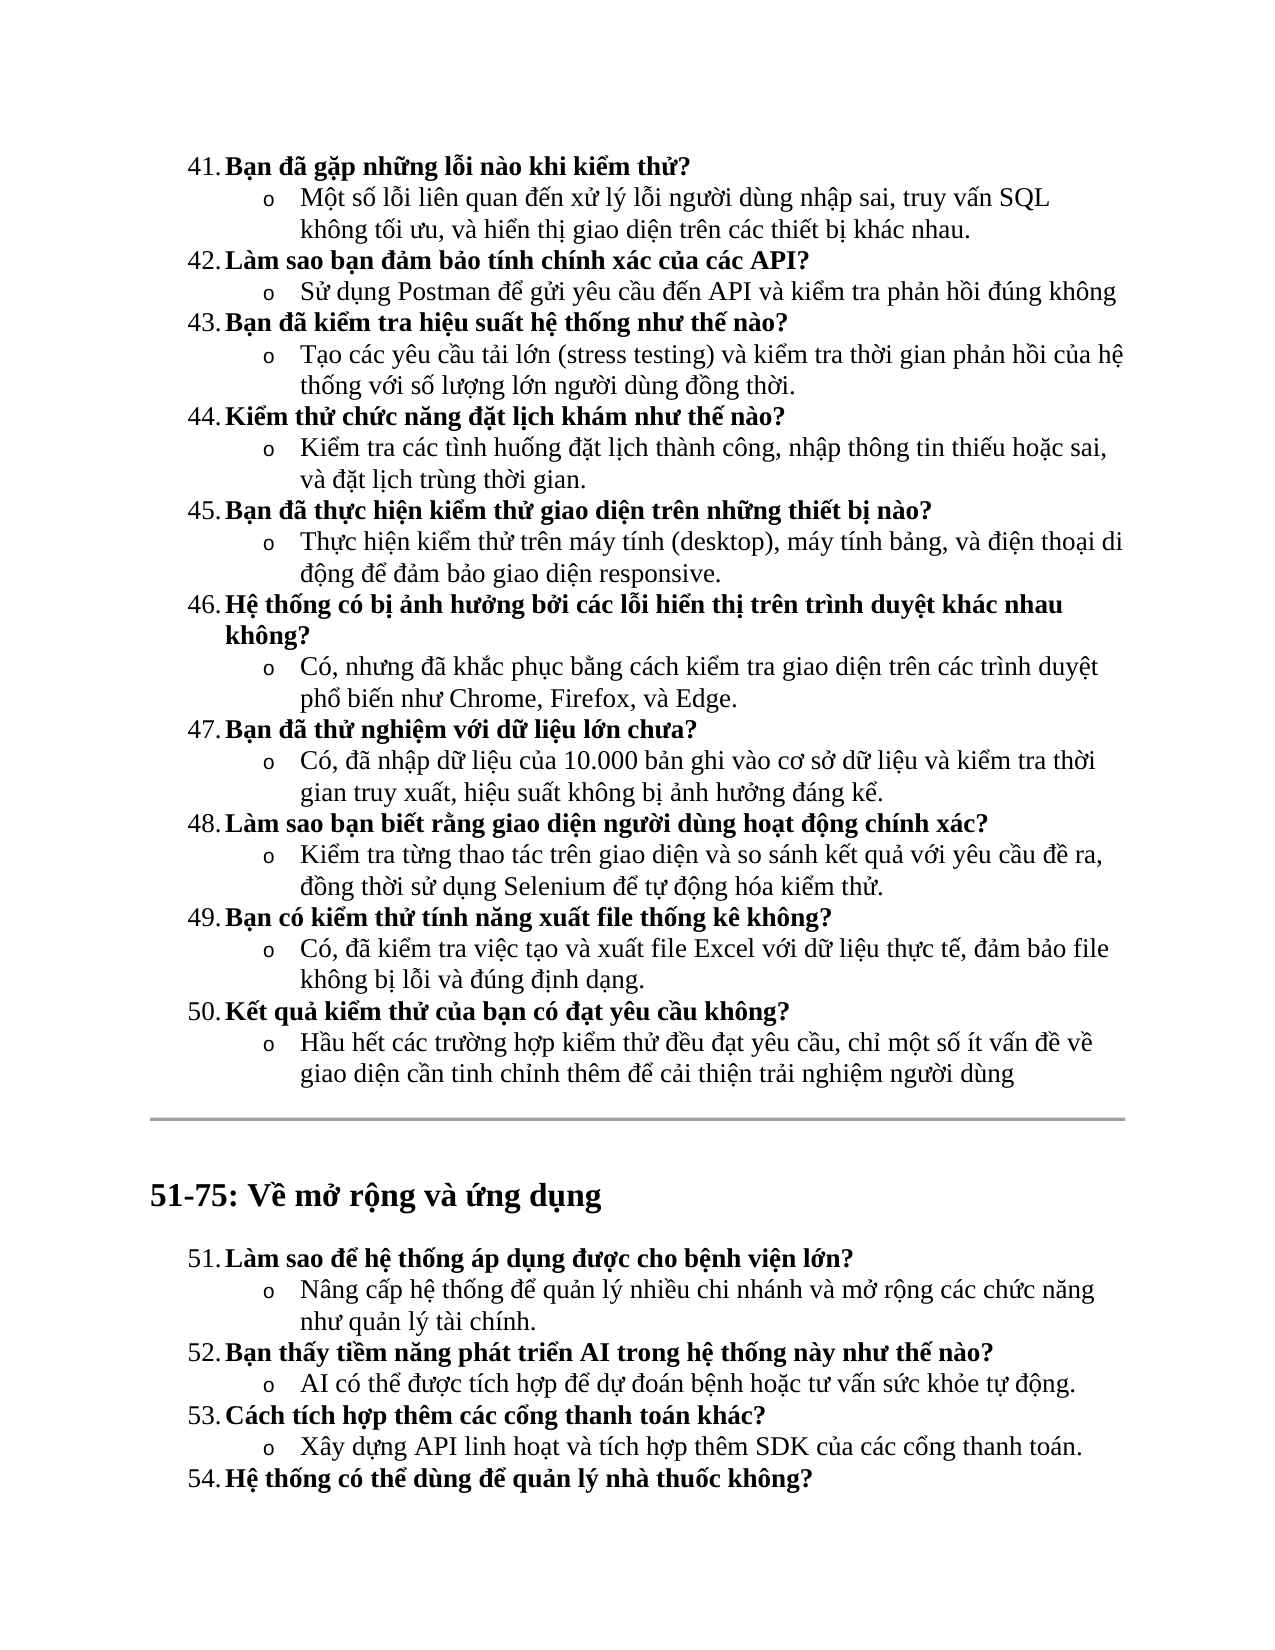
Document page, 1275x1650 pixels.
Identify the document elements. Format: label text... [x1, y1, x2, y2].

list Bạn có kiểm thử tính năng xuất file thống kê không? [187, 901, 1125, 932]
list Bạn đã kiểm tra hiệu suất hệ thống như thế nào? [187, 307, 1125, 338]
list Làm sao bạn biết rằng giao diện người dùng hoạt động chính xác? [187, 807, 1125, 838]
list Có, nhưng đã khắc phục bằng cách kiểm tra giao diện trên các trình duyệt phổ biến như Chrome, Firefox, và Edge. [262, 650, 1125, 713]
list Làm sao bạn đảm bảo tính chính xác của các API? [187, 244, 1125, 275]
list Nâng cấp hệ thống để quản lý nhiều chi nhánh và mở rộng các chức năng như quản lý tài chính. [262, 1273, 1125, 1336]
list Bạn đã thực hiện kiểm thử giao diện trên những thiết bị nào? [187, 494, 1125, 525]
list Xây dựng API linh hoạt và tích hợp thêm SDK của các cổng thanh toán. [262, 1430, 1125, 1462]
list Kiểm tra từng thao tác trên giao diện và so sánh kết quả với yêu cầu đề ra, đồng thời sử dụng Selenium để tự động hóa kiểm thử. [262, 838, 1125, 901]
list Bạn đã thử nghiệm với dữ liệu lớn chưa? [187, 713, 1125, 744]
list Có, đã kiểm tra việc tạo và xuất file Excel với dữ liệu thực tế, đảm bảo file không bị lỗi và đúng định dạng. [262, 932, 1125, 995]
list Cách tích hợp thêm các cổng thanh toán khác? [187, 1399, 1125, 1430]
list Bạn thấy tiềm năng phát triển AI trong hệ thống này như thế nào? [187, 1336, 1125, 1367]
list Thực hiện kiểm thử trên máy tính (desktop), máy tính bảng, và điện thoại di động để đảm bảo giao diện responsive. [262, 525, 1125, 588]
list Kiểm tra các tình huống đặt lịch thành công, nhập thông tin thiếu hoặc sai, và đặt lịch trùng thời gian. [262, 432, 1125, 494]
list Kiểm thử chức năng đặt lịch khám như thế nào? [187, 400, 1125, 432]
list Một số lỗi liên quan đến xử lý lỗi người dùng nhập sai, truy vấn SQL không tối ưu, và hiển thị giao diện trên các thiết bị khác nhau. [262, 181, 1125, 244]
list Hệ thống có bị ảnh hưởng bởi các lỗi hiển thị trên trình duyệt khác nhau không? [187, 588, 1125, 650]
list Kết quả kiểm thử của bạn có đạt yêu cầu không? [187, 995, 1125, 1026]
list Có, đã nhập dữ liệu của 10.000 bản ghi vào cơ sở dữ liệu và kiểm tra thời gian truy xuất, hiệu suất không bị ảnh hưởng đáng kể. [262, 744, 1125, 807]
list Sử dụng Postman để gửi yêu cầu đến API và kiểm tra phản hồi đúng không [262, 275, 1125, 307]
list Hầu hết các trường hợp kiểm thử đều đạt yêu cầu, chỉ một số ít vấn đề về giao diện cần tinh chỉnh thêm để cải thiện trải nghiệm người dùng [262, 1026, 1125, 1088]
list Tạo các yêu cầu tải lớn (stress testing) và kiểm tra thời gian phản hồi của hệ thống với số lượng lớn người dùng đồng thời. [262, 338, 1125, 400]
text 51-75: Về mở rộng và ứng dụng [150, 1175, 1125, 1213]
list Làm sao để hệ thống áp dụng được cho bệnh viện lớn? [187, 1242, 1125, 1273]
list AI có thể được tích hợp để dự đoán bệnh hoặc tư vấn sức khỏe tự động. [262, 1367, 1125, 1399]
list Bạn đã gặp những lỗi nào khi kiểm thử? [187, 150, 1125, 181]
list Hệ thống có thể dùng để quản lý nhà thuốc không? [187, 1462, 1125, 1493]
